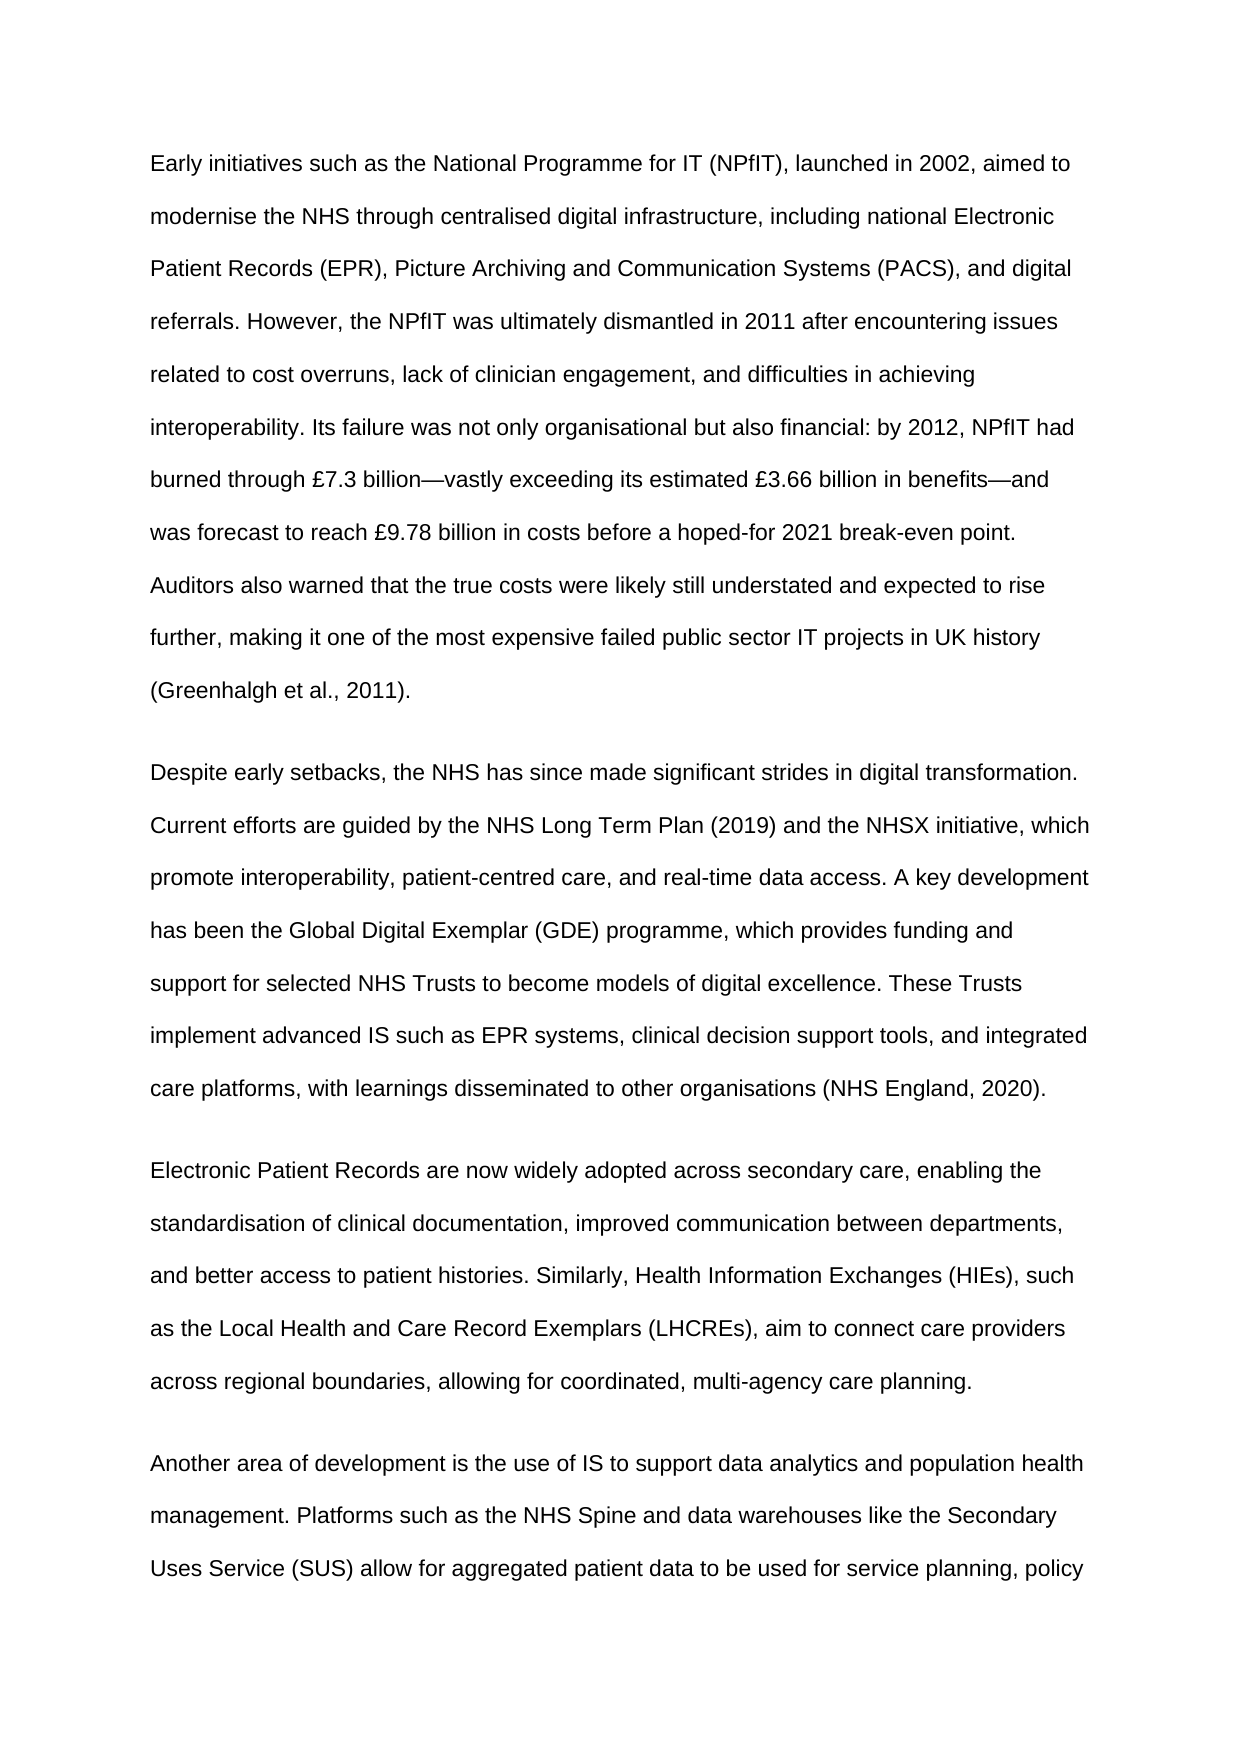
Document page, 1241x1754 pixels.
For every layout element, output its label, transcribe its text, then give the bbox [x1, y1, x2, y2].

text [150, 1450, 1090, 1582]
text Electronic Patient Records are now widely adopted across secondary care, enabling the standardisation of clinical documentation, improved communication between departments, and better access to patient histories. Similarly, Health Information Exchanges (HIEs), such as the Local Health and Care Record Exemplars (LHCREs), aim to connect care providers across regional boundaries, allowing for coordinated, multi-agency care planning. [150, 1157, 1090, 1394]
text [150, 150, 1090, 703]
text Despite early setbacks, the NHS has since made significant strides in digital transformation. Current efforts are guided by the NHS Long Term Plan (2019) and the NHSX initiative, which promote interoperability, patient-centred care, and real-time data access. A key development has been the Global Digital Exemplar (GDE) programme, which provides funding and support for selected NHS Trusts to become models of digital excellence. These Trusts implement advanced IS such as EPR systems, clinical decision support tools, and integrated care platforms, with learnings disseminated to other organisations (NHS England, 2020). [150, 759, 1090, 1102]
